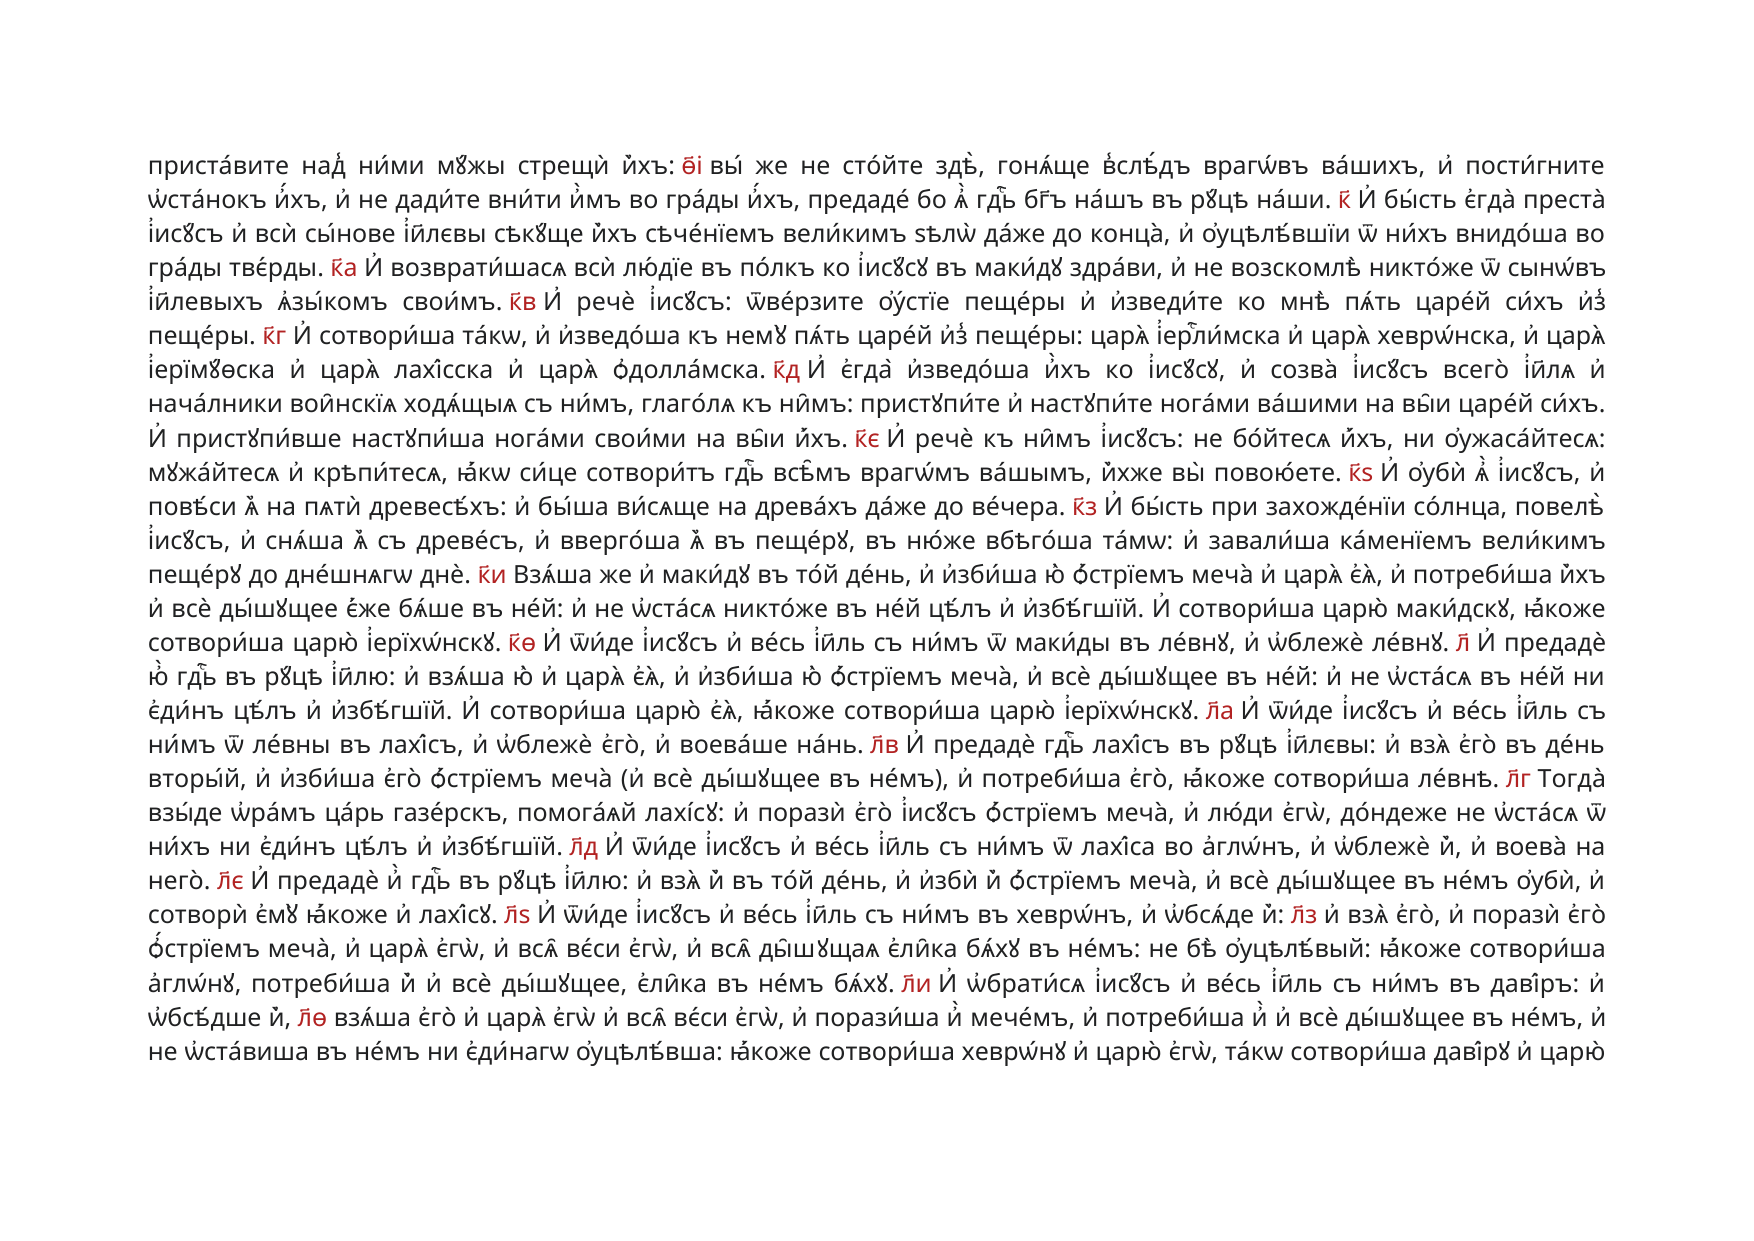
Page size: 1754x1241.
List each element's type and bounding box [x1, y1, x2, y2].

text [148, 148, 1606, 1067]
